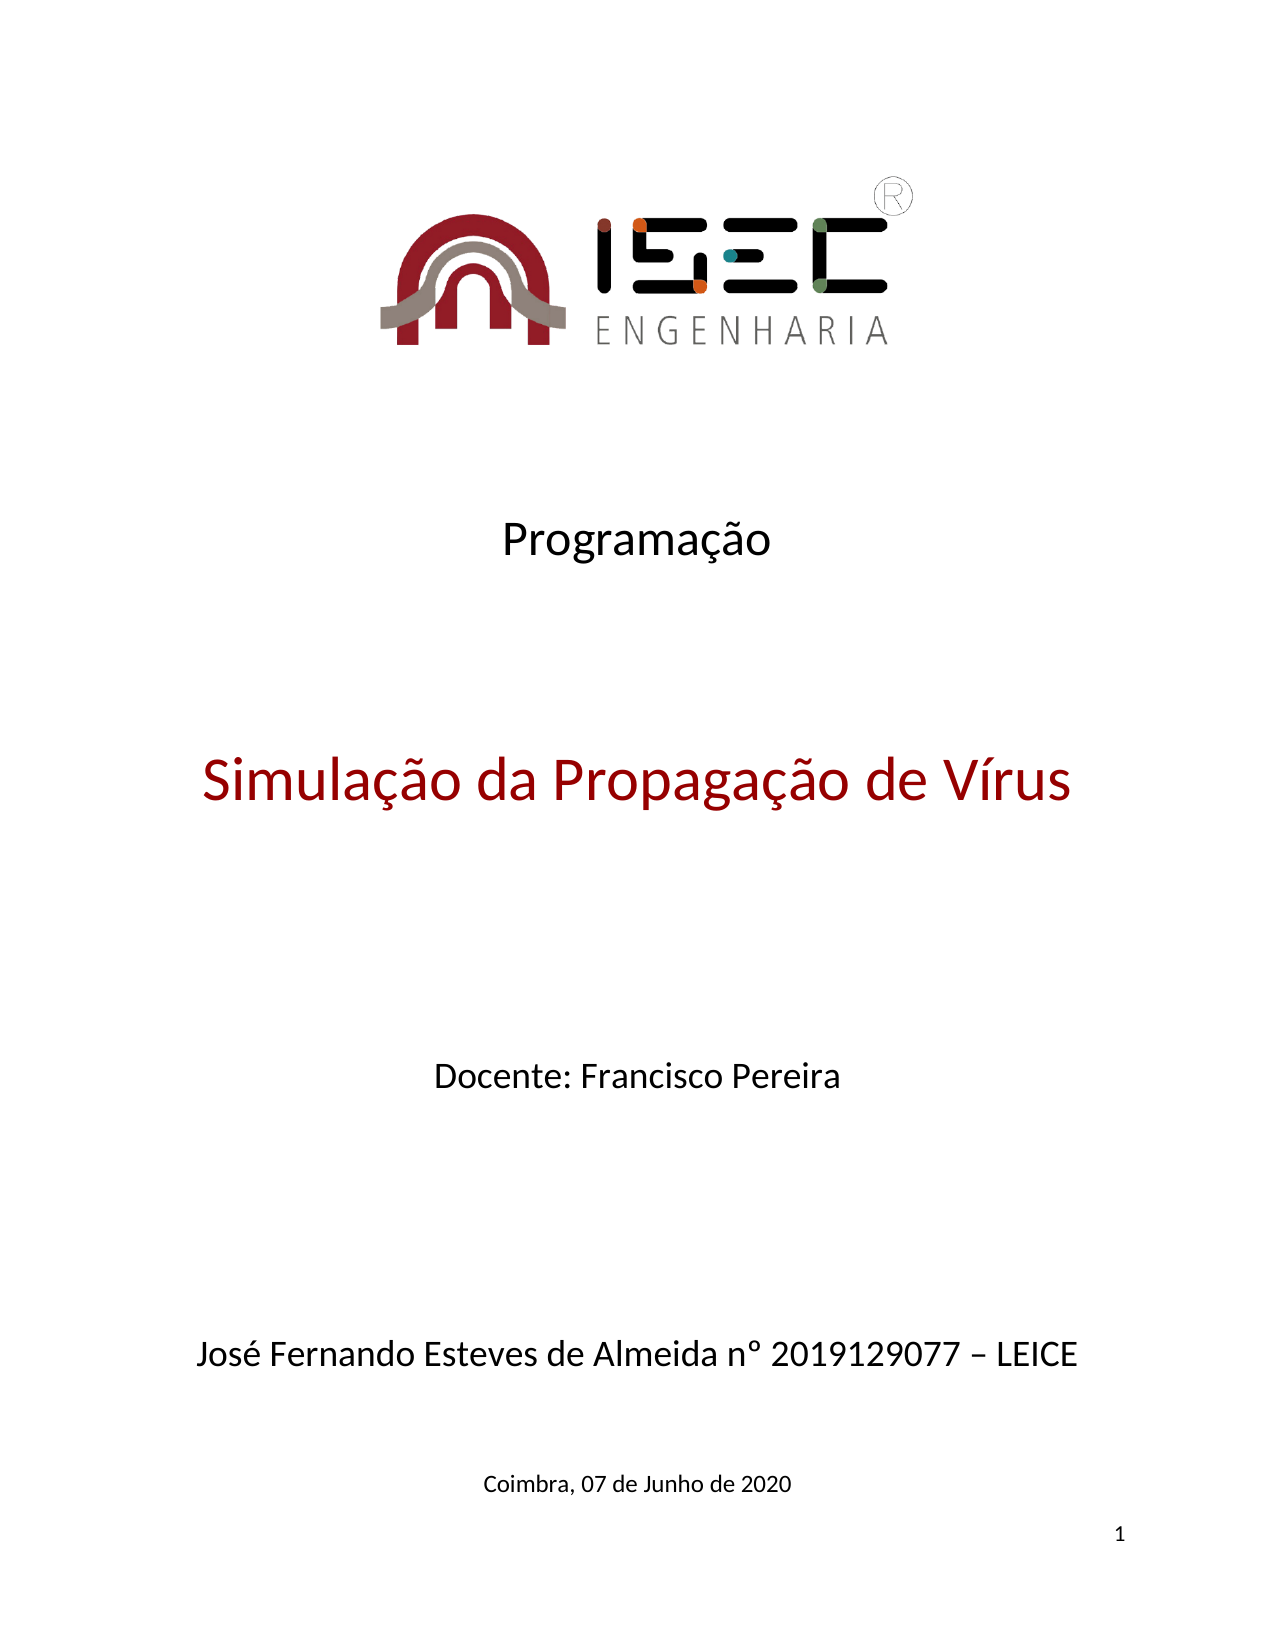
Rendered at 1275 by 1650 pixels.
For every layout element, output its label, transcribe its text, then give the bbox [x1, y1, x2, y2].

text Docente: Francisco Pereira [150, 1052, 1125, 1098]
picture [355, 150, 919, 422]
text Simulação da Propagação de Vírus [150, 740, 1125, 816]
text José Fernando Esteves de Almeida nº 2019129077 – LEICE [150, 1330, 1125, 1376]
text Coimbra, 07 de Junho de 2020 [150, 1468, 1125, 1499]
text Programação [150, 507, 1124, 568]
